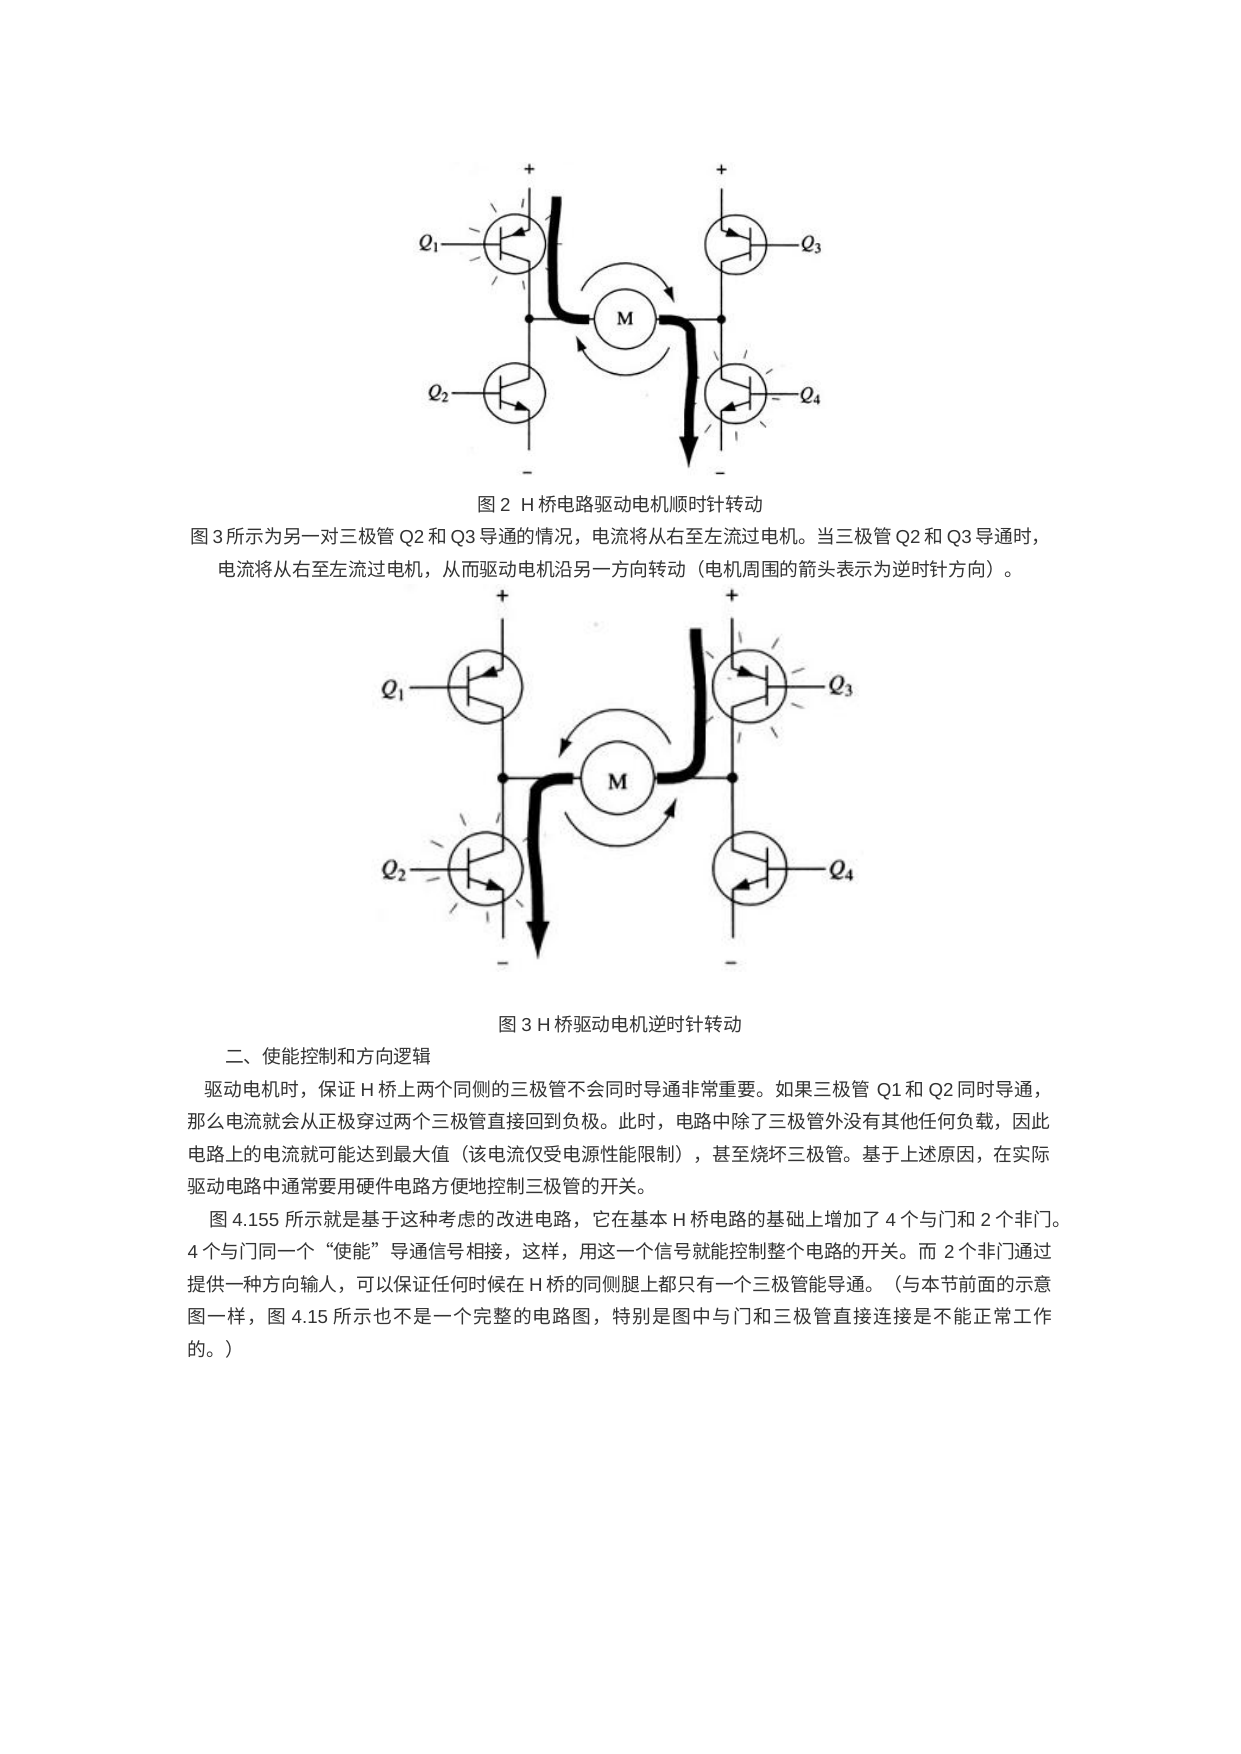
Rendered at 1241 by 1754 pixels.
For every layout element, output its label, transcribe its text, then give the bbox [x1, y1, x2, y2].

picture [371, 584, 864, 972]
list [187, 1255, 1053, 1364]
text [187, 162, 1053, 1039]
picture [412, 162, 828, 479]
